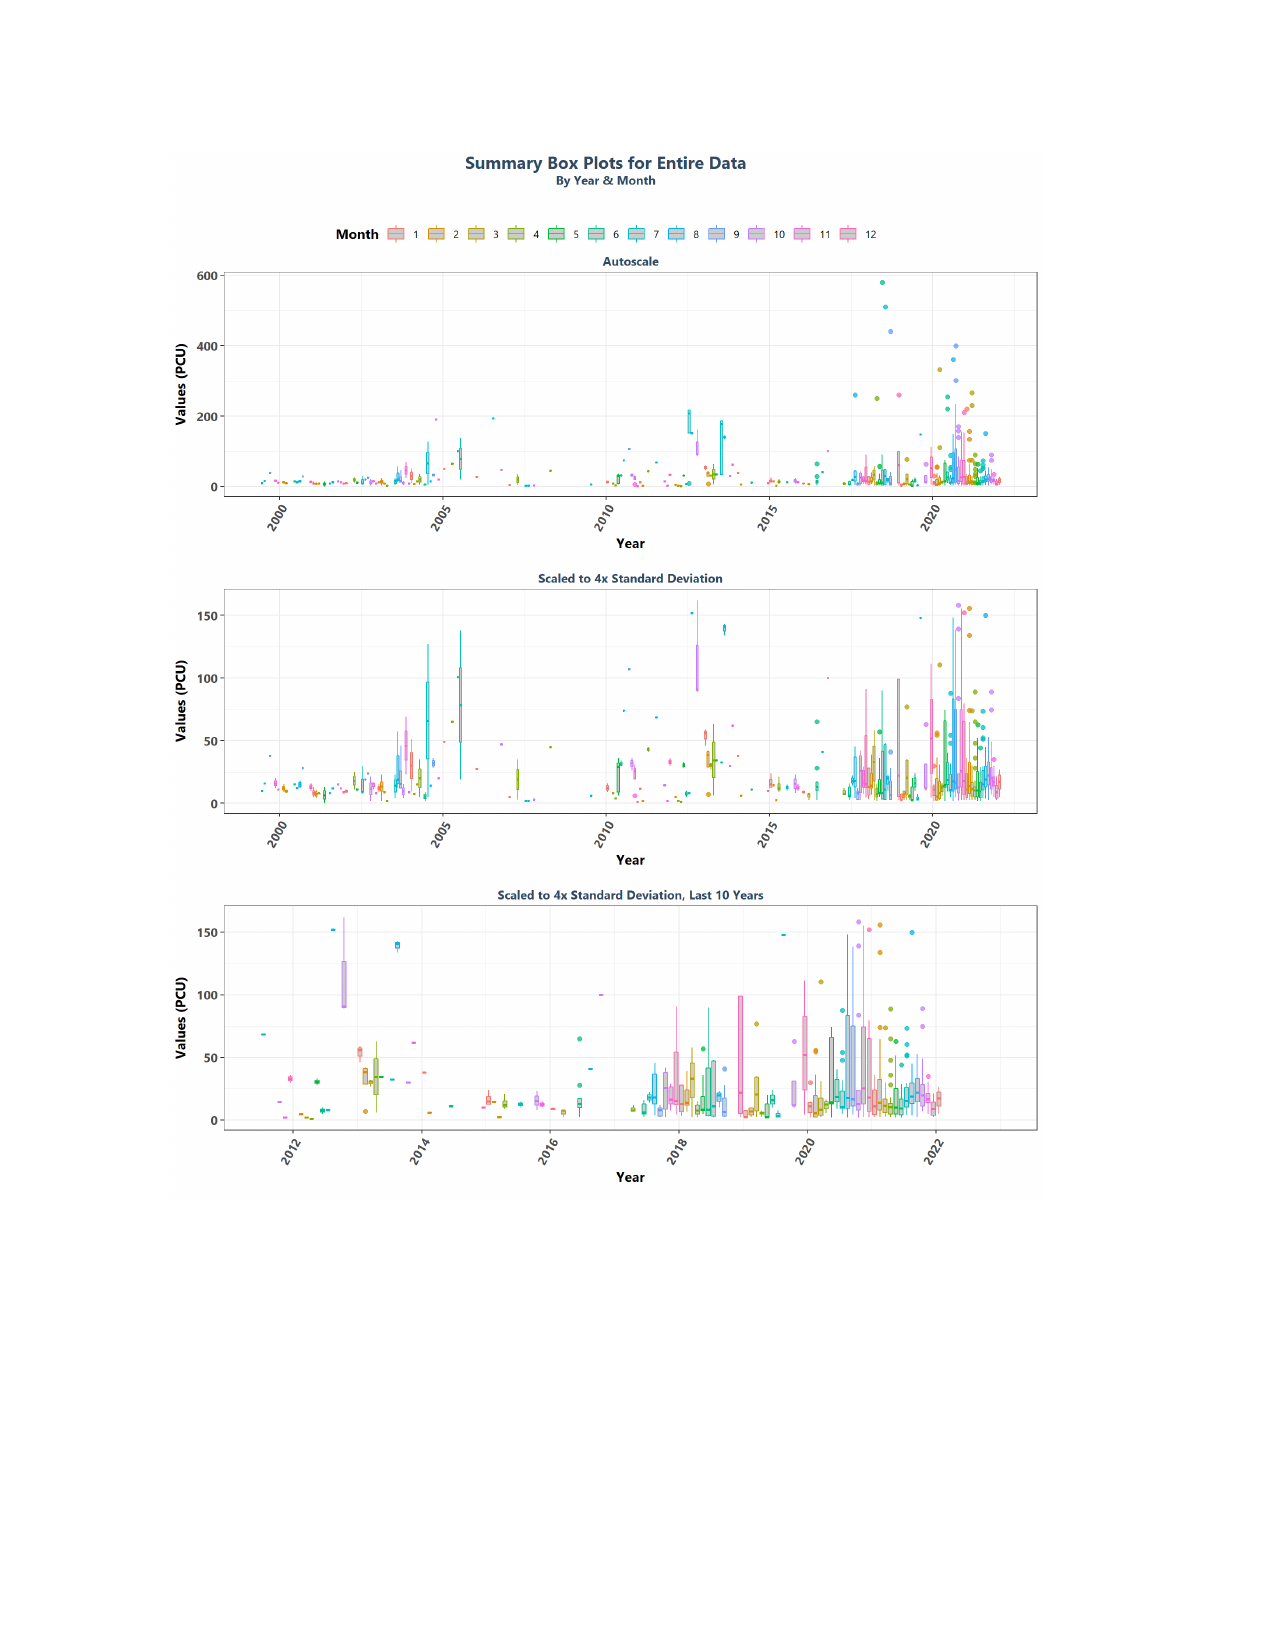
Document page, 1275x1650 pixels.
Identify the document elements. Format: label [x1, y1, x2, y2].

picture [168, 150, 1044, 1200]
